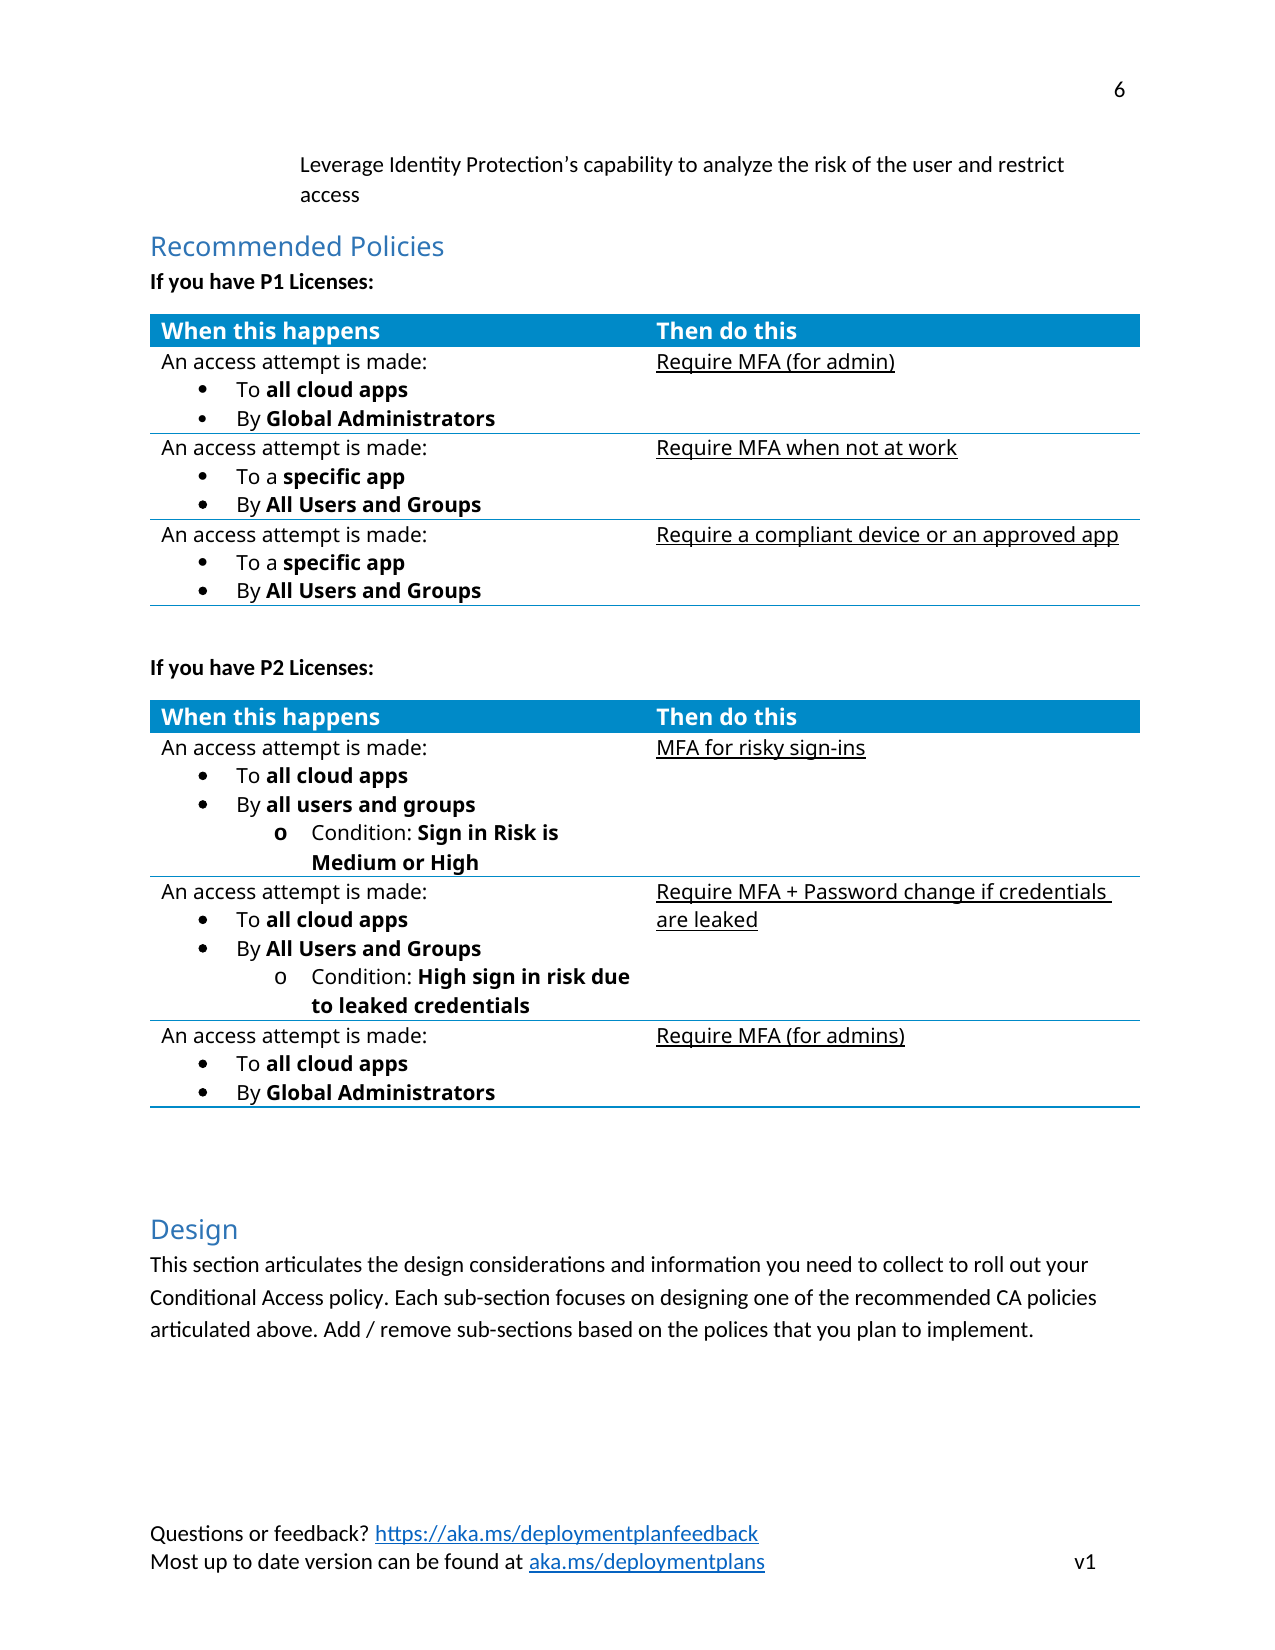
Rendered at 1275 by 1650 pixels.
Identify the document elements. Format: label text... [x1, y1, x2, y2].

table_cell Require MFA (for admin) [645, 347, 1140, 432]
table_cell An access attempt is made: To all cloud apps By All Users and Groups Condition: High sign in risk due to leaked credentials [150, 877, 645, 1020]
subtitle Recommended Policies [150, 227, 1125, 264]
text If you have P2 Licenses: [150, 653, 1125, 681]
table_cell MFA for risky sign-ins [645, 733, 1140, 876]
table_cell Require MFA when not at work [645, 434, 1140, 519]
table_header Then do this [645, 315, 1140, 346]
text This section articulates the design considerations and information you need to collect to roll out your Conditional Access policy. Each sub-section focuses on designing one of the recommended CA policies articulated above. Add / remove sub-sections based on the polices that you plan to implement. [150, 1251, 1125, 1343]
table_header When this happens [150, 315, 645, 346]
table_cell Require a compliant device or an approved app [645, 520, 1140, 605]
table_cell Require MFA + Password change if credentials are leaked [645, 877, 1140, 1020]
table_header Then do this [645, 701, 1140, 732]
list Leverage Identity Protection’s capability to analyze the risk of the user and restrict access [300, 150, 1125, 208]
table_cell An access attempt is made: To a specific app By All Users and Groups [150, 520, 645, 605]
table_cell An access attempt is made: To a specific app By All Users and Groups [150, 434, 645, 519]
table_cell An access attempt is made: To all cloud apps By all users and groups Condition: Sign in Risk is Medium or High [150, 733, 645, 876]
table_cell An access attempt is made: To all cloud apps By Global Administrators [150, 347, 645, 432]
subtitle Design [150, 1211, 1125, 1248]
table_cell An access attempt is made: To all cloud apps By Global Administrators [150, 1021, 645, 1106]
table_header When this happens [150, 701, 645, 732]
table_cell Require MFA (for admins) [645, 1021, 1140, 1106]
text If you have P1 Licenses: [150, 267, 1125, 295]
